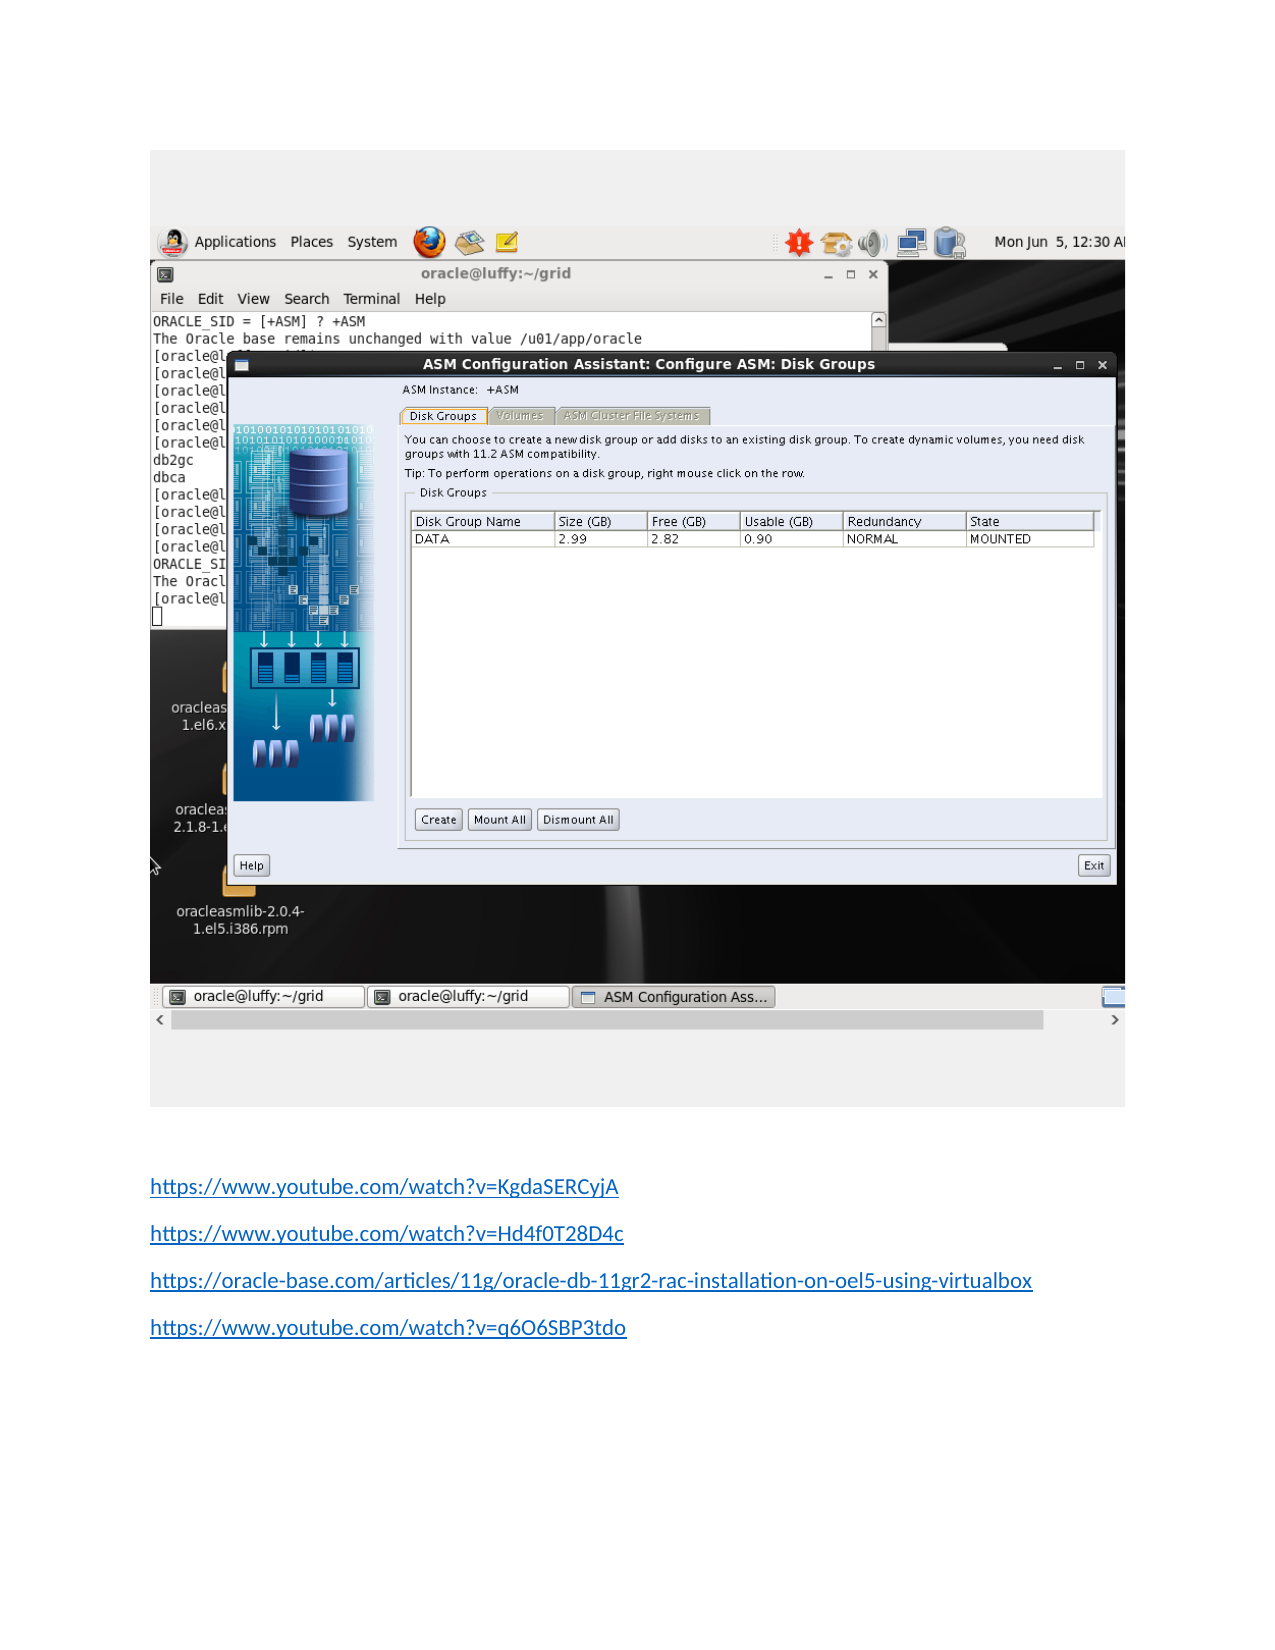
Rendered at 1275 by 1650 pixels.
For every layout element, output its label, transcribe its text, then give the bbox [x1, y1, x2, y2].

text https://www.youtube.com/watch?v=KgdaSERCyjA [150, 1172, 1125, 1200]
picture [150, 150, 1125, 1107]
text https://www.youtube.com/watch?v=q6O6SBP3tdo [150, 1313, 1125, 1341]
text https://oracle-base.com/articles/11g/oracle-db-11gr2-rac-installation-on-oel5-using-virtualbox [150, 1266, 1125, 1294]
text https://www.youtube.com/watch?v=Hd4f0T28D4c [150, 1219, 1125, 1247]
